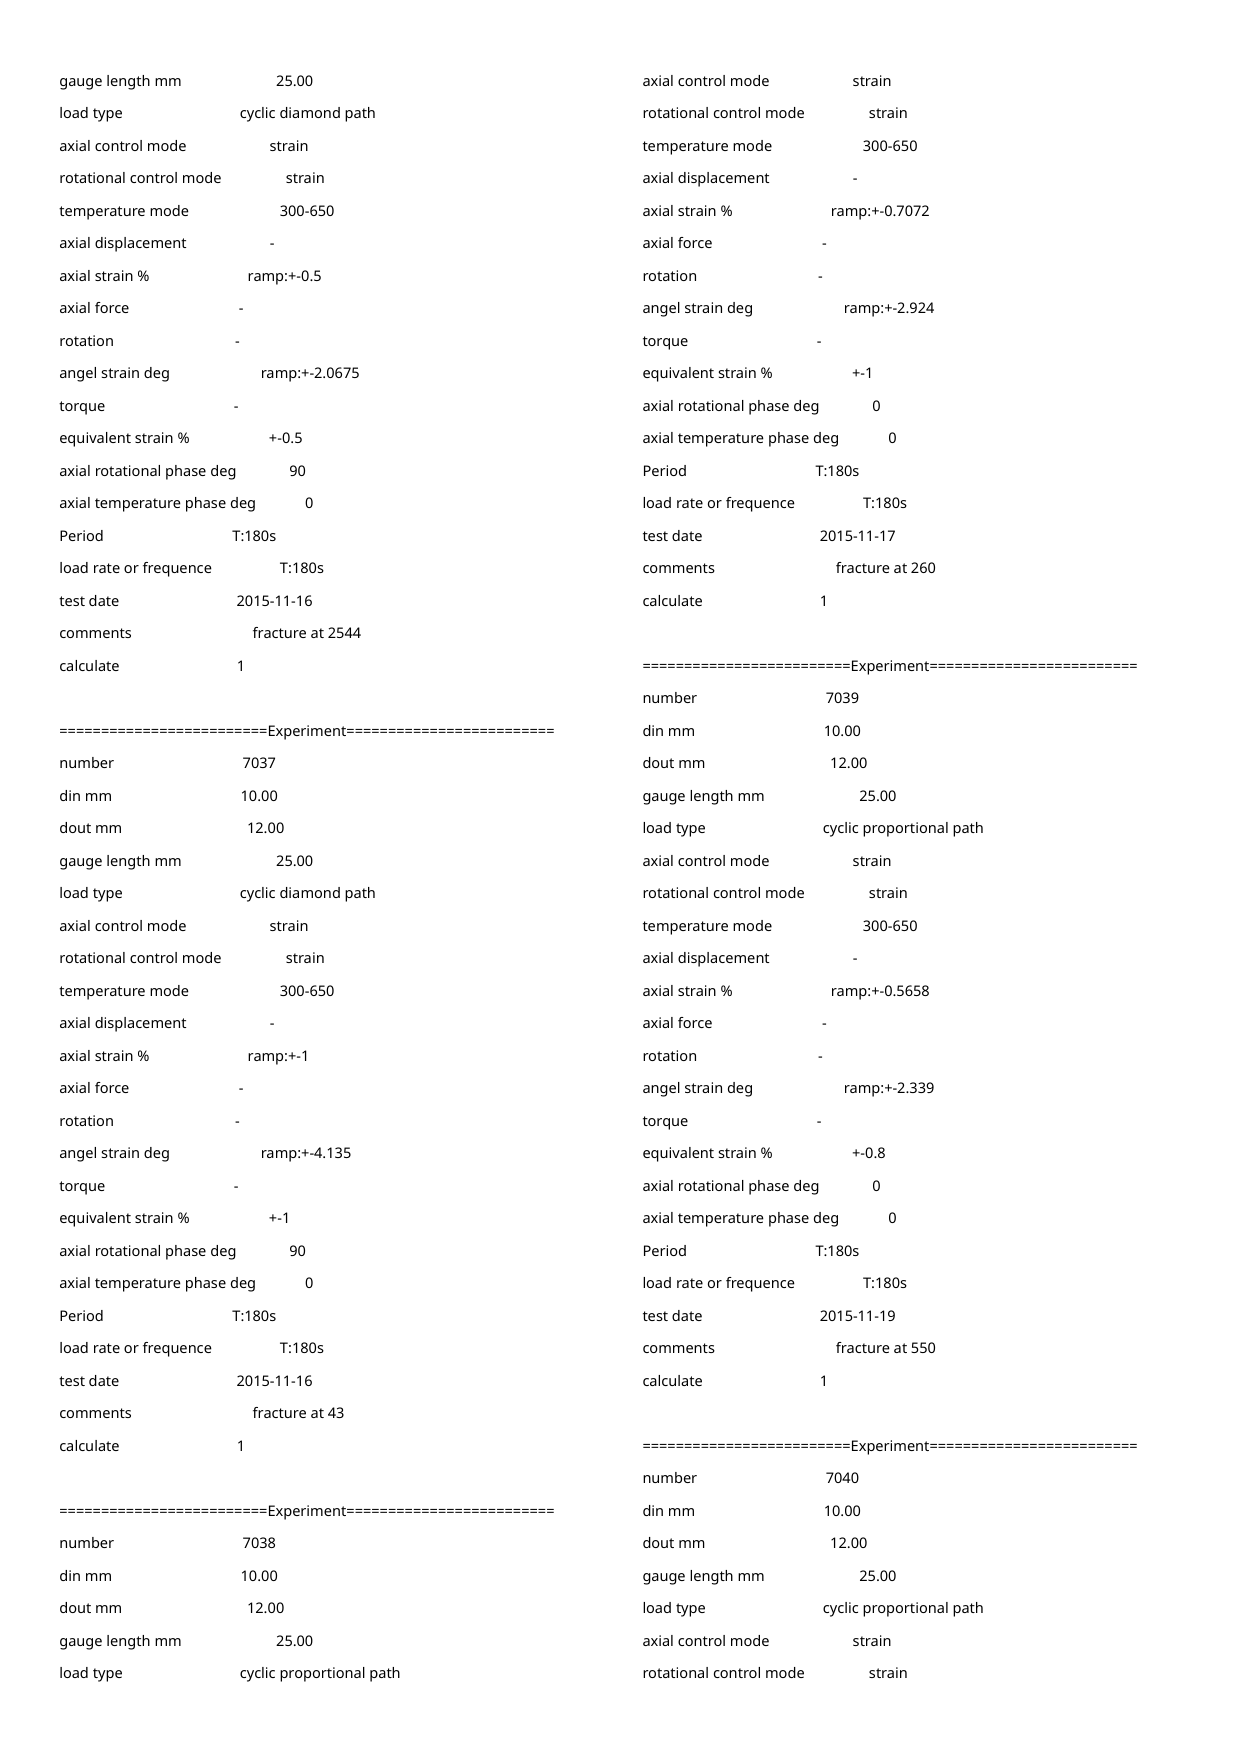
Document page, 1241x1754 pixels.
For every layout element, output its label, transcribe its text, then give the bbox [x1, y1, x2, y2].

text axial force - [642, 1007, 1181, 1039]
text load type cyclic proportional path [642, 812, 1181, 844]
text din mm 10.00 [642, 714, 1181, 747]
text comments fracture at 2544 [59, 617, 598, 649]
text dout mm 12.00 [59, 1592, 598, 1624]
text gauge length mm 25.00 [642, 779, 1181, 812]
text torque - [59, 389, 598, 422]
text axial force - [642, 227, 1181, 259]
text rotational control mode strain [642, 1657, 1181, 1689]
text test date 2015-11-16 [59, 584, 598, 617]
text rotational control mode strain [59, 162, 598, 194]
text axial control mode strain [59, 909, 598, 942]
text =========================Experiment========================= [642, 649, 1181, 682]
text calculate 1 [59, 649, 598, 682]
text rotation - [59, 1104, 598, 1137]
text gauge length mm 25.00 [59, 844, 598, 877]
text load type cyclic diamond path [59, 877, 598, 909]
text torque - [642, 324, 1181, 357]
text angel strain deg ramp:+-2.0675 [59, 357, 598, 389]
text comments fracture at 550 [642, 1332, 1181, 1364]
text dout mm 12.00 [59, 812, 598, 844]
text rotational control mode strain [59, 942, 598, 974]
text gauge length mm 25.00 [642, 1559, 1181, 1592]
text axial control mode strain [59, 129, 598, 162]
text gauge length mm 25.00 [59, 1624, 598, 1657]
text load type cyclic proportional path [642, 1592, 1181, 1624]
text load rate or frequence T:180s [642, 1267, 1181, 1299]
text temperature mode 300-650 [642, 129, 1181, 162]
text axial rotational phase deg 90 [59, 1234, 598, 1267]
text axial temperature phase deg 0 [642, 1202, 1181, 1234]
text equivalent strain % +-1 [642, 357, 1181, 389]
text test date 2015-11-16 [59, 1364, 598, 1397]
text rotation - [642, 1039, 1181, 1072]
text axial displacement - [59, 227, 598, 259]
text din mm 10.00 [59, 1559, 598, 1592]
text comments fracture at 43 [59, 1397, 598, 1429]
text calculate 1 [59, 1429, 598, 1462]
text Period T:180s [59, 519, 598, 552]
text equivalent strain % +-1 [59, 1202, 598, 1234]
text =========================Experiment========================= [642, 1429, 1181, 1462]
text number 7040 [642, 1462, 1181, 1494]
text torque - [59, 1169, 598, 1202]
text axial force - [59, 1072, 598, 1104]
text rotation - [59, 324, 598, 357]
text equivalent strain % +-0.8 [642, 1137, 1181, 1169]
text load rate or frequence T:180s [59, 552, 598, 584]
text =========================Experiment========================= [59, 714, 598, 747]
text gauge length mm 25.00 [59, 64, 598, 97]
text test date 2015-11-19 [642, 1299, 1181, 1332]
text Period T:180s [59, 1299, 598, 1332]
text Period T:180s [642, 454, 1181, 487]
text angel strain deg ramp:+-2.339 [642, 1072, 1181, 1104]
text calculate 1 [642, 584, 1181, 617]
text =========================Experiment========================= [59, 1494, 598, 1527]
text axial strain % ramp:+-0.7072 [642, 194, 1181, 227]
text number 7037 [59, 747, 598, 779]
text axial displacement - [59, 1007, 598, 1039]
text load rate or frequence T:180s [59, 1332, 598, 1364]
text axial temperature phase deg 0 [642, 422, 1181, 454]
text number 7038 [59, 1527, 598, 1559]
text test date 2015-11-17 [642, 519, 1181, 552]
text axial strain % ramp:+-1 [59, 1039, 598, 1072]
text calculate 1 [642, 1364, 1181, 1397]
text Period T:180s [642, 1234, 1181, 1267]
text axial rotational phase deg 0 [642, 1169, 1181, 1202]
text angel strain deg ramp:+-2.924 [642, 292, 1181, 324]
text axial strain % ramp:+-0.5658 [642, 974, 1181, 1007]
text temperature mode 300-650 [642, 909, 1181, 942]
text axial control mode strain [642, 1624, 1181, 1657]
text number 7039 [642, 682, 1181, 714]
text axial temperature phase deg 0 [59, 1267, 598, 1299]
text rotational control mode strain [642, 877, 1181, 909]
text axial displacement - [642, 942, 1181, 974]
text axial strain % ramp:+-0.5 [59, 259, 598, 292]
text load type cyclic proportional path [59, 1657, 598, 1689]
text axial control mode strain [642, 64, 1181, 97]
text axial force - [59, 292, 598, 324]
text axial temperature phase deg 0 [59, 487, 598, 519]
text axial rotational phase deg 90 [59, 454, 598, 487]
text temperature mode 300-650 [59, 974, 598, 1007]
text axial displacement - [642, 162, 1181, 194]
text dout mm 12.00 [642, 1527, 1181, 1559]
text axial rotational phase deg 0 [642, 389, 1181, 422]
text din mm 10.00 [642, 1494, 1181, 1527]
text din mm 10.00 [59, 779, 598, 812]
text temperature mode 300-650 [59, 194, 598, 227]
text axial control mode strain [642, 844, 1181, 877]
text rotational control mode strain [642, 97, 1181, 129]
text load rate or frequence T:180s [642, 487, 1181, 519]
text load type cyclic diamond path [59, 97, 598, 129]
text angel strain deg ramp:+-4.135 [59, 1137, 598, 1169]
text equivalent strain % +-0.5 [59, 422, 598, 454]
text comments fracture at 260 [642, 552, 1181, 584]
text torque - [642, 1104, 1181, 1137]
text rotation - [642, 259, 1181, 292]
text dout mm 12.00 [642, 747, 1181, 779]
